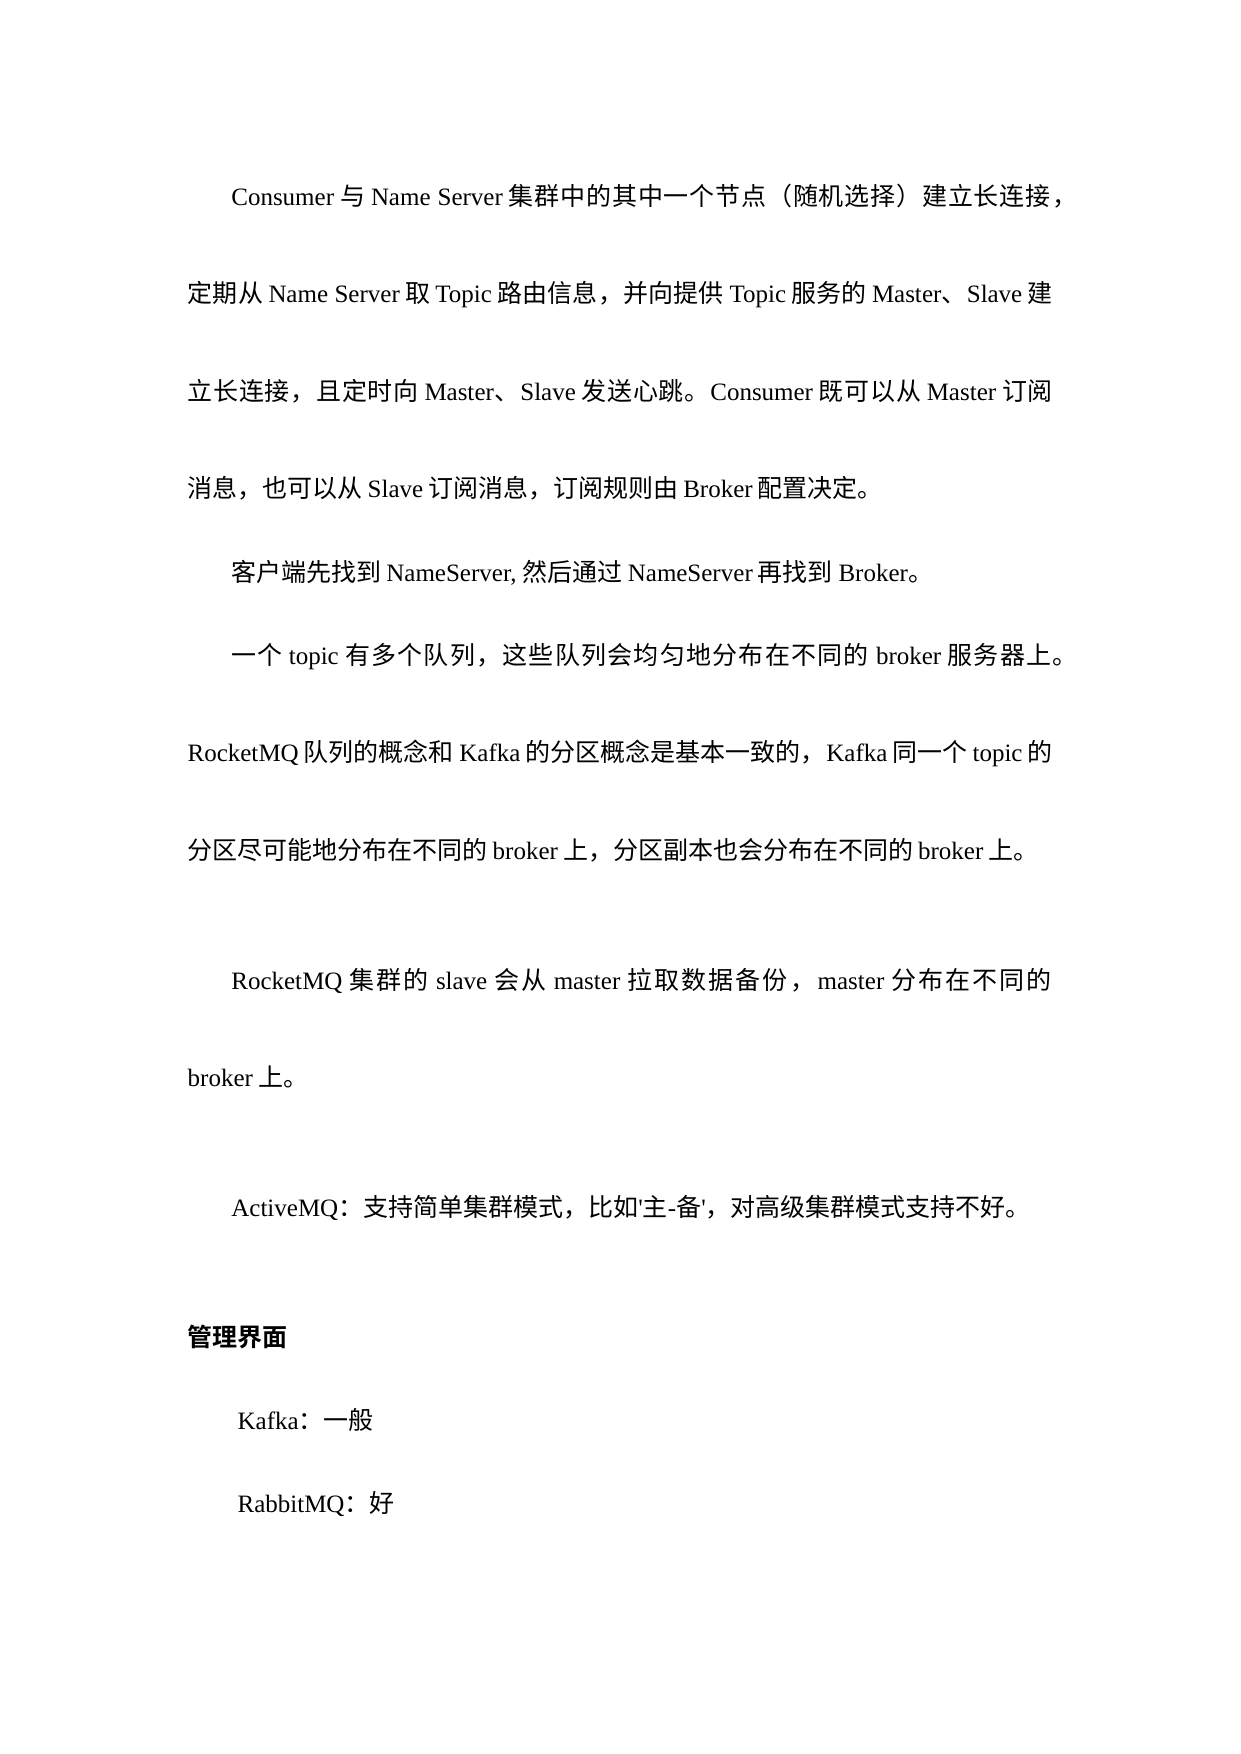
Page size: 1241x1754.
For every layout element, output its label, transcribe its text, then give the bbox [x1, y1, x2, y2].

text RabbitMQ：好 [237, 1469, 1053, 1534]
text 一个topic有多个队列，这些队列会均匀地分布在不同的broker服务器上。RocketMQ队列的概念和Kafka的分区概念是基本一致的，Kafka同一个topic的分区尽可能地分布在不同的broker上，分区副本也会分布在不同的broker上。 [187, 621, 1053, 881]
text Kafka：一般 [237, 1386, 1053, 1451]
text 客户端先找到NameServer, 然后通过NameServer再找到 Broker。 [187, 538, 1053, 603]
text Consumer与Name Server集群中的其中一个节点（随机选择）建立长连接，定期从Name Server取Topic路由信息，并向提供Topic服务的Master、Slave建立长连接，且定时向Master、Slave发送心跳。Consumer既可以从Master订阅消息，也可以从Slave订阅消息，订阅规则由Broker配置决定。 [187, 162, 1053, 519]
text RocketMQ集群的slave会从master拉取数据备份，master分布在不同的broker上。 [187, 946, 1053, 1108]
subtitle 管理界面 [187, 1303, 1053, 1368]
text ActiveMQ：支持简单集群模式，比如'主-备'，对高级集群模式支持不好。 [187, 1173, 1053, 1238]
